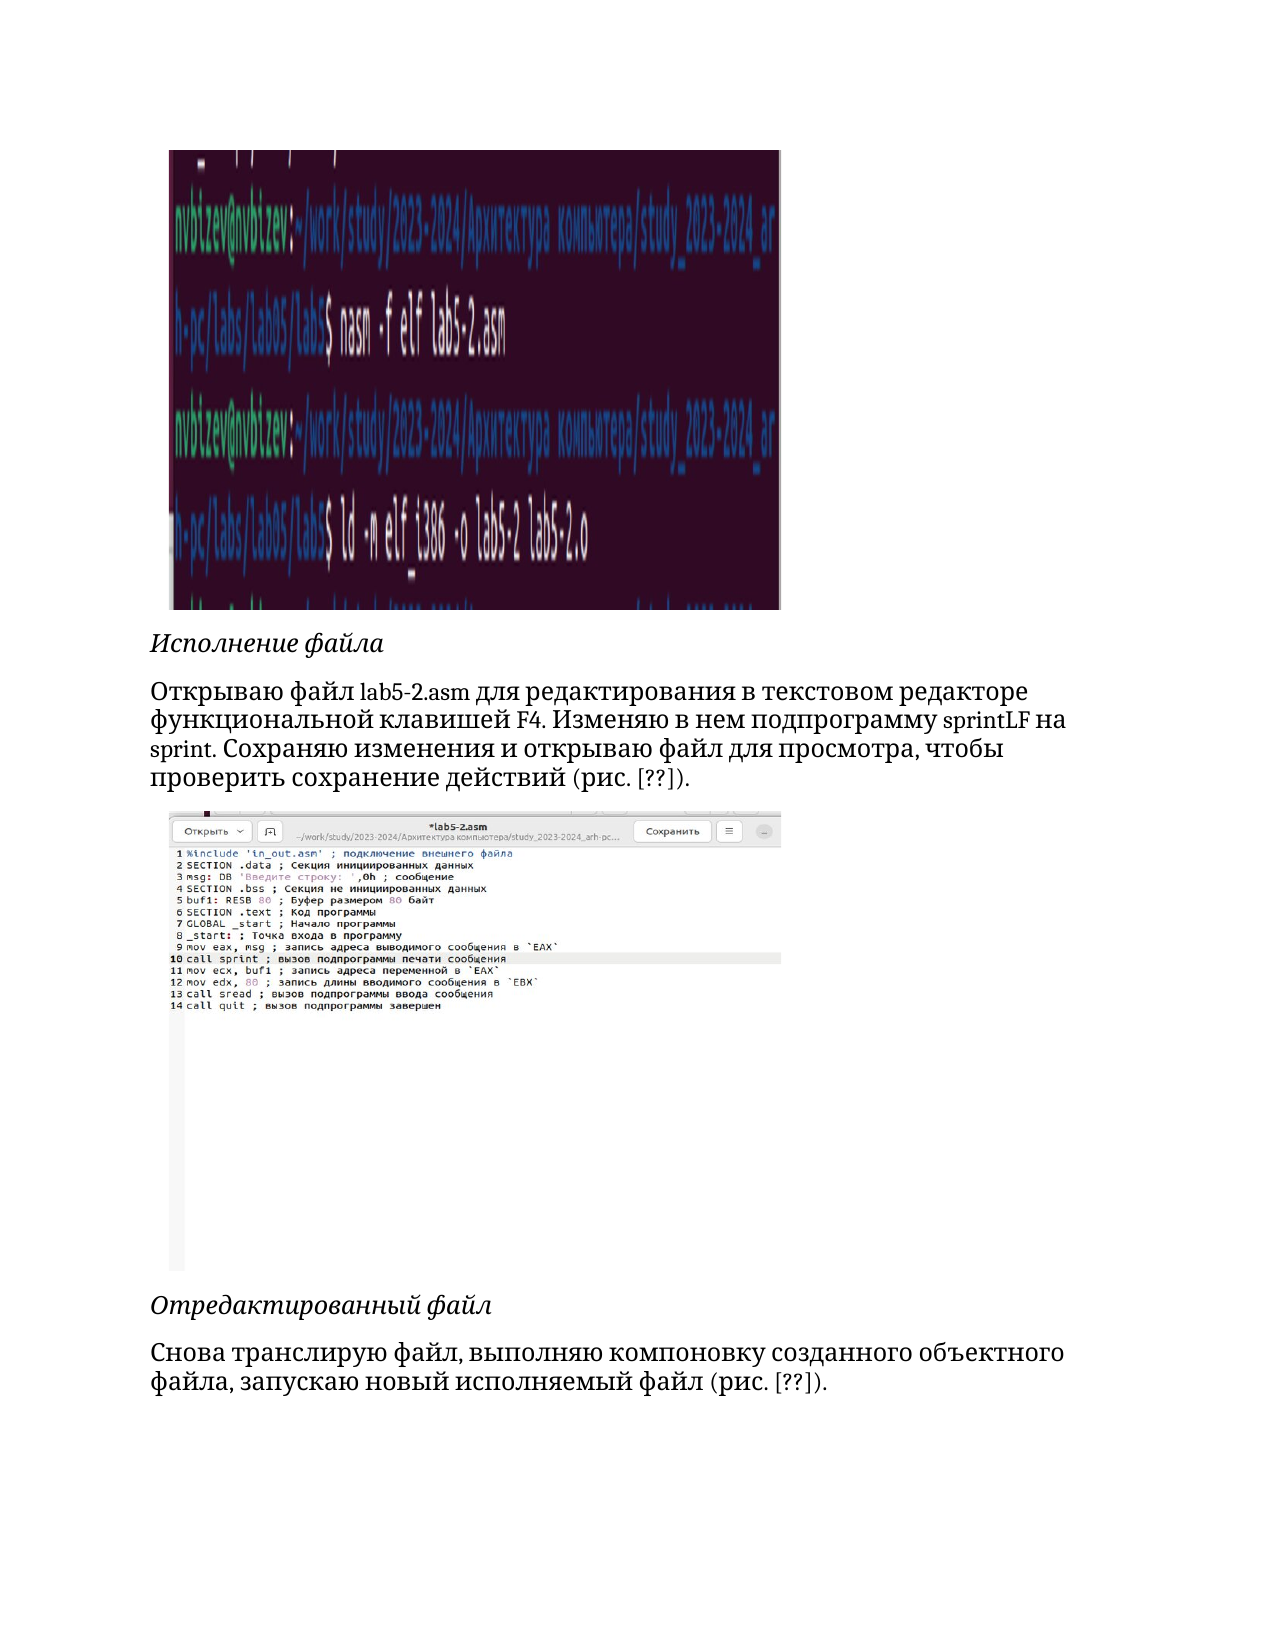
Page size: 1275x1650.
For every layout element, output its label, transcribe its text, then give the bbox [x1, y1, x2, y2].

text Открываю файл lab5-2.asm для редактирования в текстовом редакторе функциональной клавишей F4. Изменяю в нем подпрограмму sprintLF на sprint. Сохраняю изменения и открываю файл для просмотра, чтобы проверить сохранение действий (рис. [??]). [150, 678, 1125, 793]
text Исполнение файла [150, 630, 1125, 659]
picture [168, 811, 782, 1271]
text Снова транслирую файл, выполняю компоновку созданного объектного файла, запускаю новый исполняемый файл (рис. [??]). [150, 1339, 1125, 1397]
picture [168, 150, 782, 610]
text Отредактированный файл [150, 1292, 1125, 1320]
